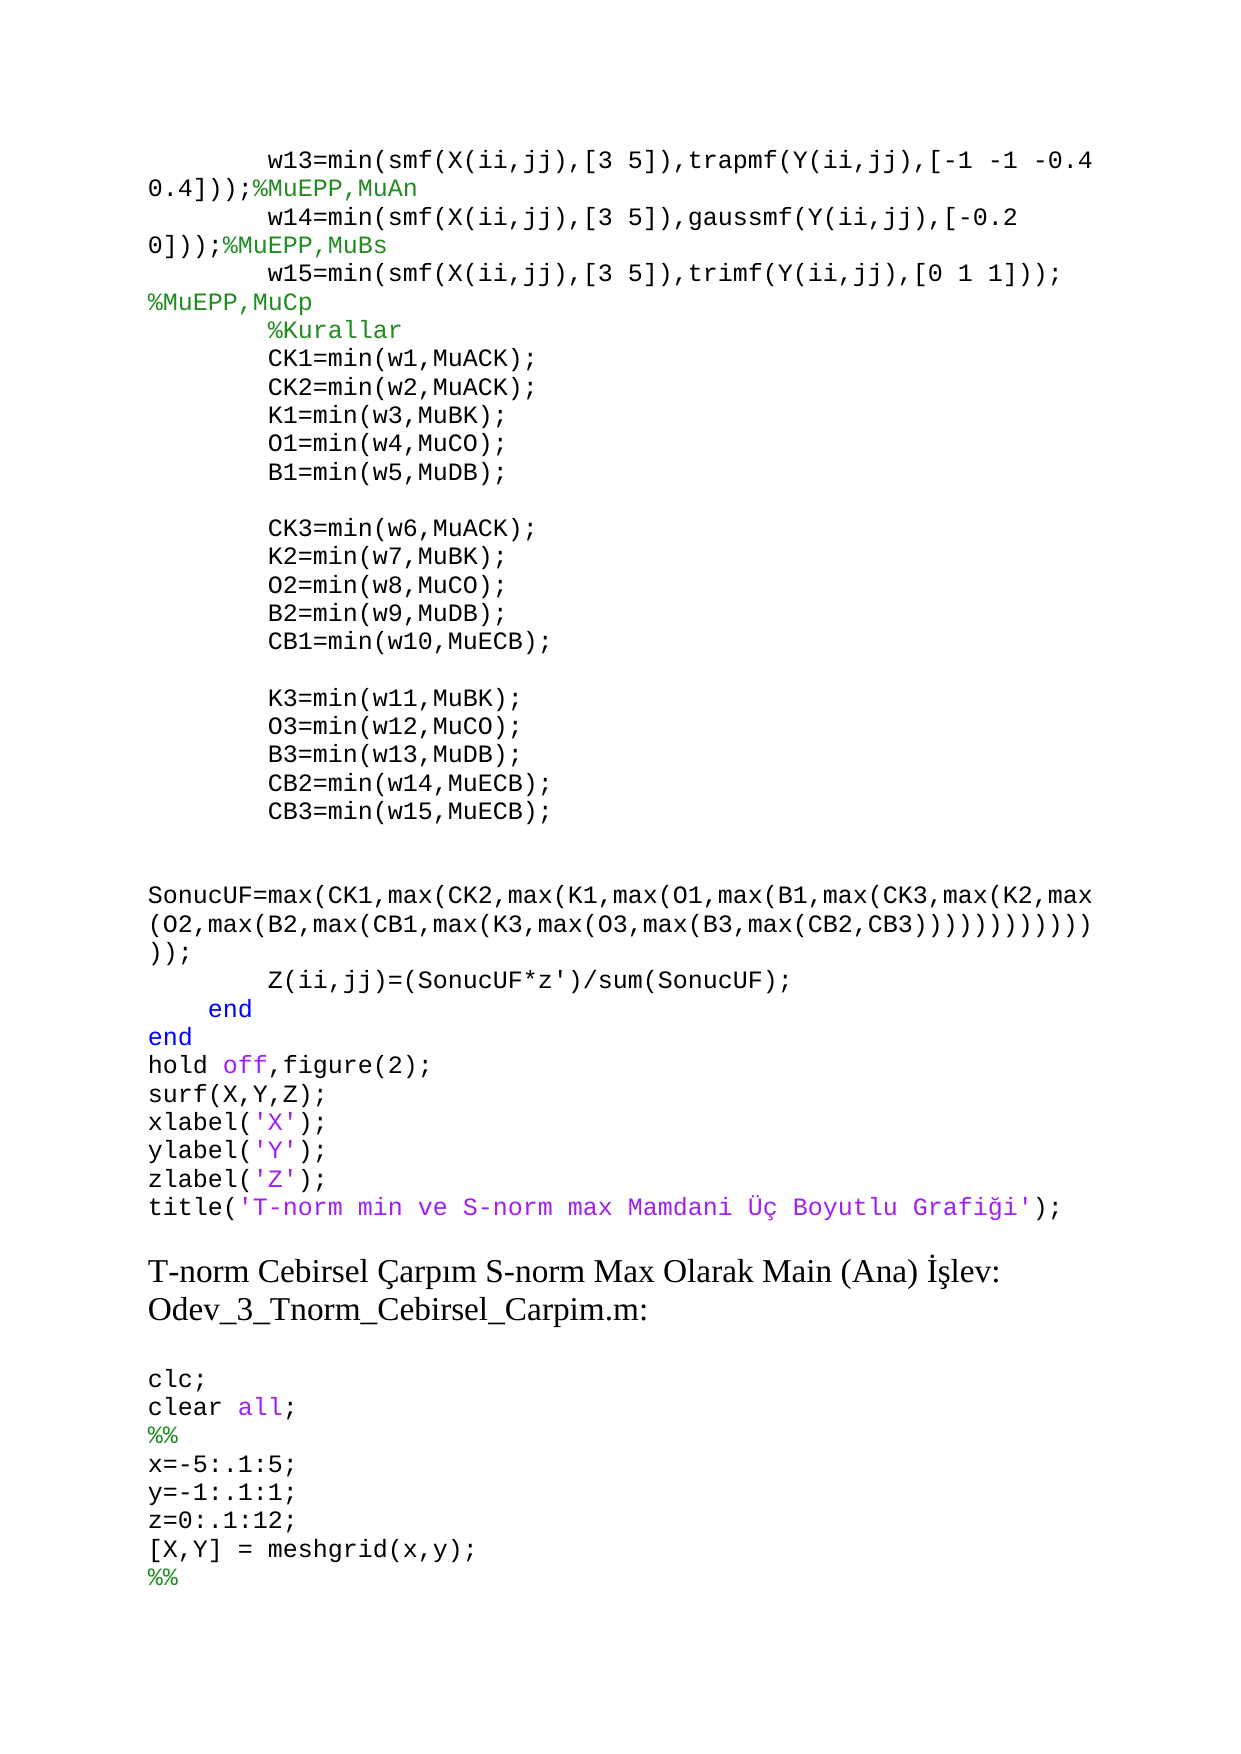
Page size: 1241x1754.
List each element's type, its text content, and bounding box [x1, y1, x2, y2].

text CK2=min(w2,MuACK); [148, 374, 1093, 403]
text K3=min(w11,MuBK); [148, 685, 1093, 714]
text CK1=min(w1,MuACK); [148, 346, 1093, 374]
text B2=min(w9,MuDB); [148, 601, 1093, 629]
text O2=min(w8,MuCO); [148, 572, 1093, 601]
text xlabel('X'); [148, 1110, 1093, 1138]
text %Kurallar [148, 318, 1093, 346]
text Odev_3_Tnorm_Cebirsel_Carpim.m: [148, 1290, 1093, 1328]
text w14=min(smf(X(ii,jj),[3 5]),gaussmf(Y(ii,jj),[-0.2 0]));%MuEPP,MuBs [148, 204, 1093, 261]
text CK3=min(w6,MuACK); [148, 516, 1093, 544]
text clear all; [148, 1395, 1093, 1423]
text clc; [148, 1366, 1093, 1395]
text end [148, 1025, 1093, 1053]
text surf(X,Y,Z); [148, 1081, 1093, 1110]
text title('T-norm min ve S-norm max Mamdani Üç Boyutlu Grafiği'); [148, 1195, 1093, 1223]
text CB3=min(w15,MuECB); [148, 799, 1093, 827]
text O1=min(w4,MuCO); [148, 431, 1093, 459]
text %% [148, 1423, 1093, 1451]
text w13=min(smf(X(ii,jj),[3 5]),trapmf(Y(ii,jj),[-1 -1 -0.4 0.4]));%MuEPP,MuAn [148, 148, 1093, 204]
text O3=min(w12,MuCO); [148, 714, 1093, 742]
text %% [148, 1565, 1093, 1593]
text K1=min(w3,MuBK); [148, 403, 1093, 431]
text end [148, 996, 1093, 1025]
text y=-1:.1:1; [148, 1480, 1093, 1508]
text zlabel('Z'); [148, 1166, 1093, 1195]
text hold off,figure(2); [148, 1053, 1093, 1081]
text x=-5:.1:5; [148, 1451, 1093, 1480]
text B1=min(w5,MuDB); [148, 459, 1093, 488]
text CB1=min(w10,MuECB); [148, 629, 1093, 657]
text K2=min(w7,MuBK); [148, 544, 1093, 572]
text CB2=min(w14,MuECB); [148, 770, 1093, 799]
text [X,Y] = meshgrid(x,y); [148, 1536, 1093, 1565]
text Z(ii,jj)=(SonucUF*z')/sum(SonucUF); [148, 968, 1093, 996]
text SonucUF=max(CK1,max(CK2,max(K1,max(O1,max(B1,max(CK3,max(K2,max(O2,max(B2,max(CB1,max(K3,max(O3,max(B3,max(CB2,CB3)))))))))))))); [148, 855, 1093, 968]
text T-norm Cebirsel Çarpım S-norm Max Olarak Main (Ana) İşlev: [148, 1251, 1093, 1290]
text B3=min(w13,MuDB); [148, 742, 1093, 770]
text ylabel('Y'); [148, 1138, 1093, 1166]
text w15=min(smf(X(ii,jj),[3 5]),trimf(Y(ii,jj),[0 1 1]));%MuEPP,MuCp [148, 261, 1093, 318]
text z=0:.1:12; [148, 1508, 1093, 1536]
